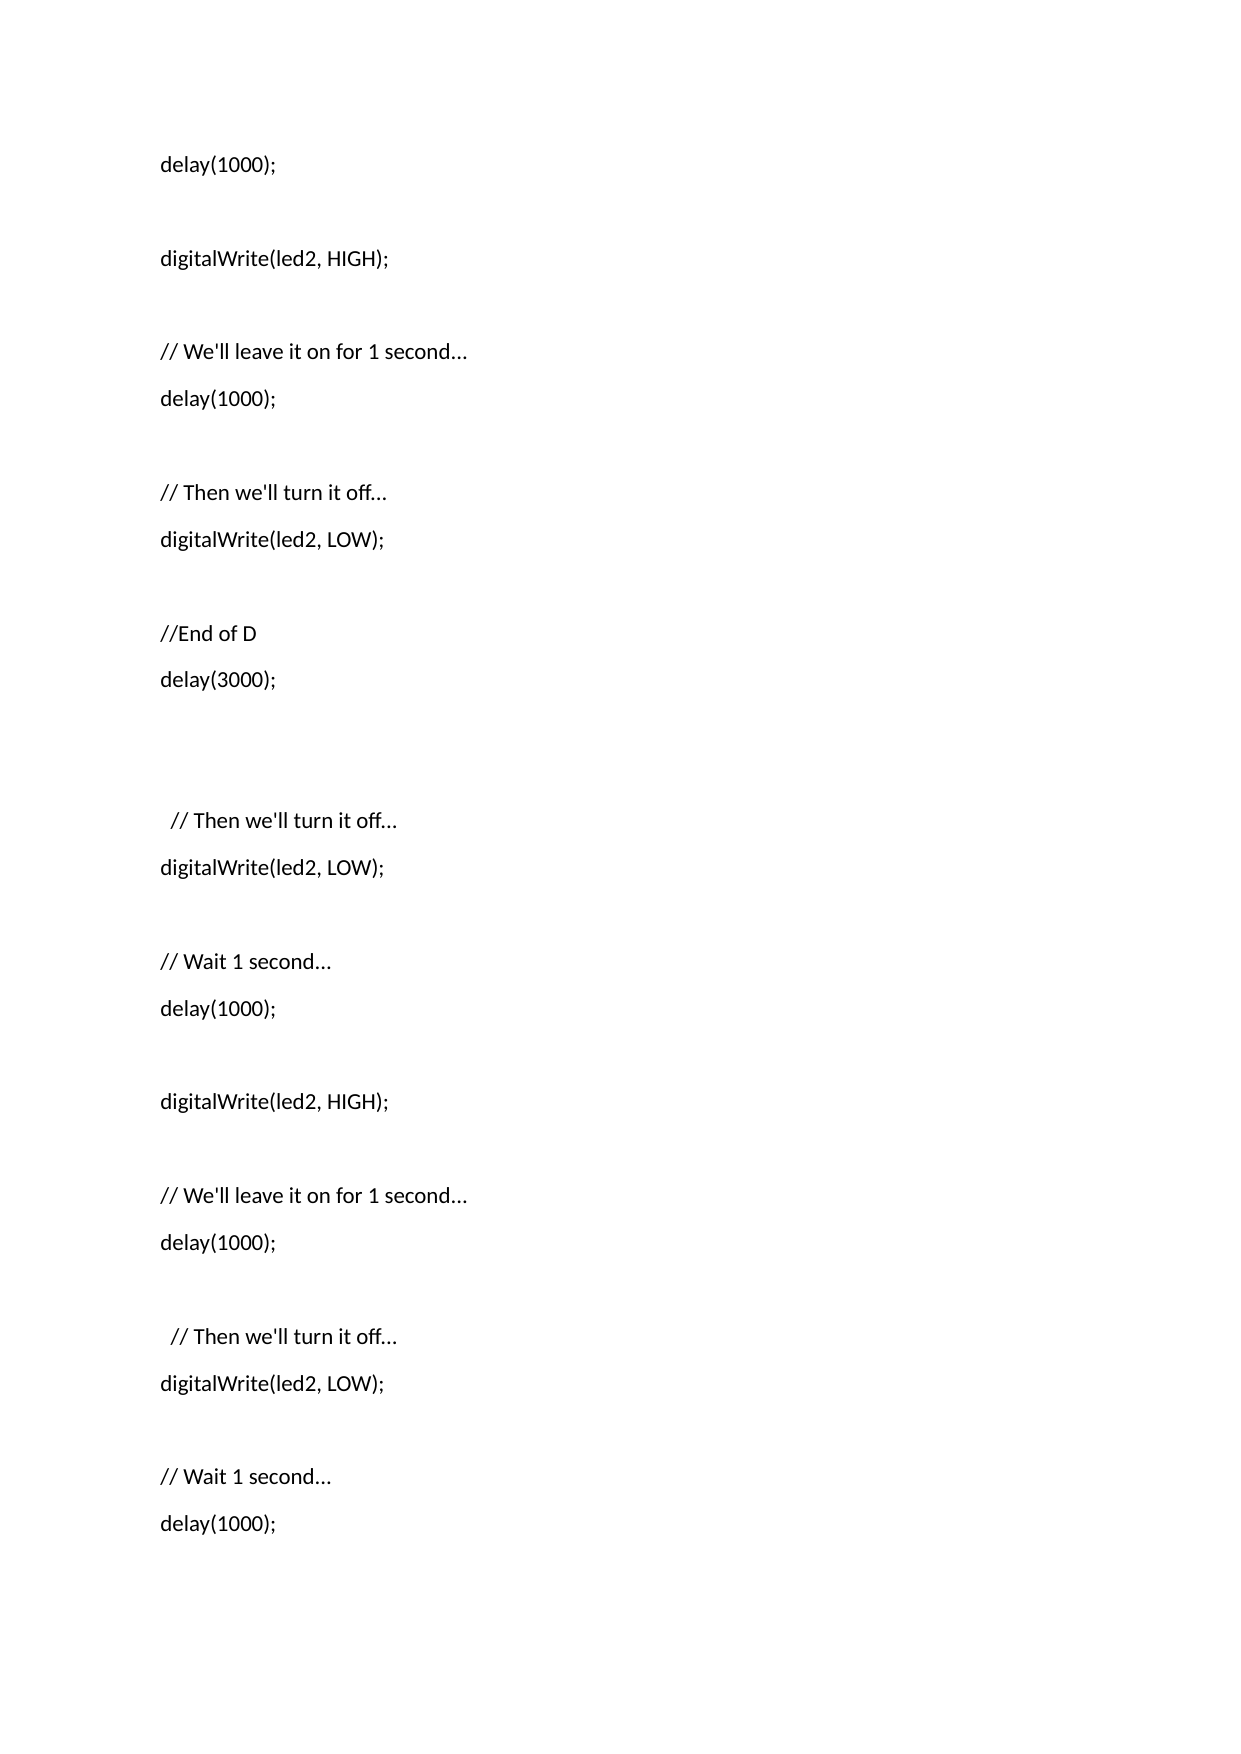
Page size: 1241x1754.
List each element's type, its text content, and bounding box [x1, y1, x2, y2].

text // Then we'll turn it off... [150, 1322, 1090, 1350]
text delay(1000); [150, 384, 1090, 412]
text // Wait 1 second... [150, 947, 1090, 975]
text digitalWrite(led2, LOW); [150, 525, 1090, 553]
text digitalWrite(led2, LOW); [150, 853, 1090, 881]
text // Then we'll turn it off... [150, 806, 1090, 834]
text delay(3000); [150, 666, 1090, 694]
text digitalWrite(led2, LOW); [150, 1369, 1090, 1397]
text // We'll leave it on for 1 second... [150, 337, 1090, 366]
text delay(1000); [150, 994, 1090, 1022]
text delay(1000); [150, 150, 1090, 178]
text delay(1000); [150, 1509, 1090, 1537]
text // Then we'll turn it off... [150, 478, 1090, 506]
text delay(1000); [150, 1228, 1090, 1256]
text digitalWrite(led2, HIGH); [150, 244, 1090, 272]
text // Wait 1 second... [150, 1462, 1090, 1491]
text //End of D [150, 619, 1090, 647]
text // We'll leave it on for 1 second... [150, 1181, 1090, 1209]
text digitalWrite(led2, HIGH); [150, 1087, 1090, 1116]
